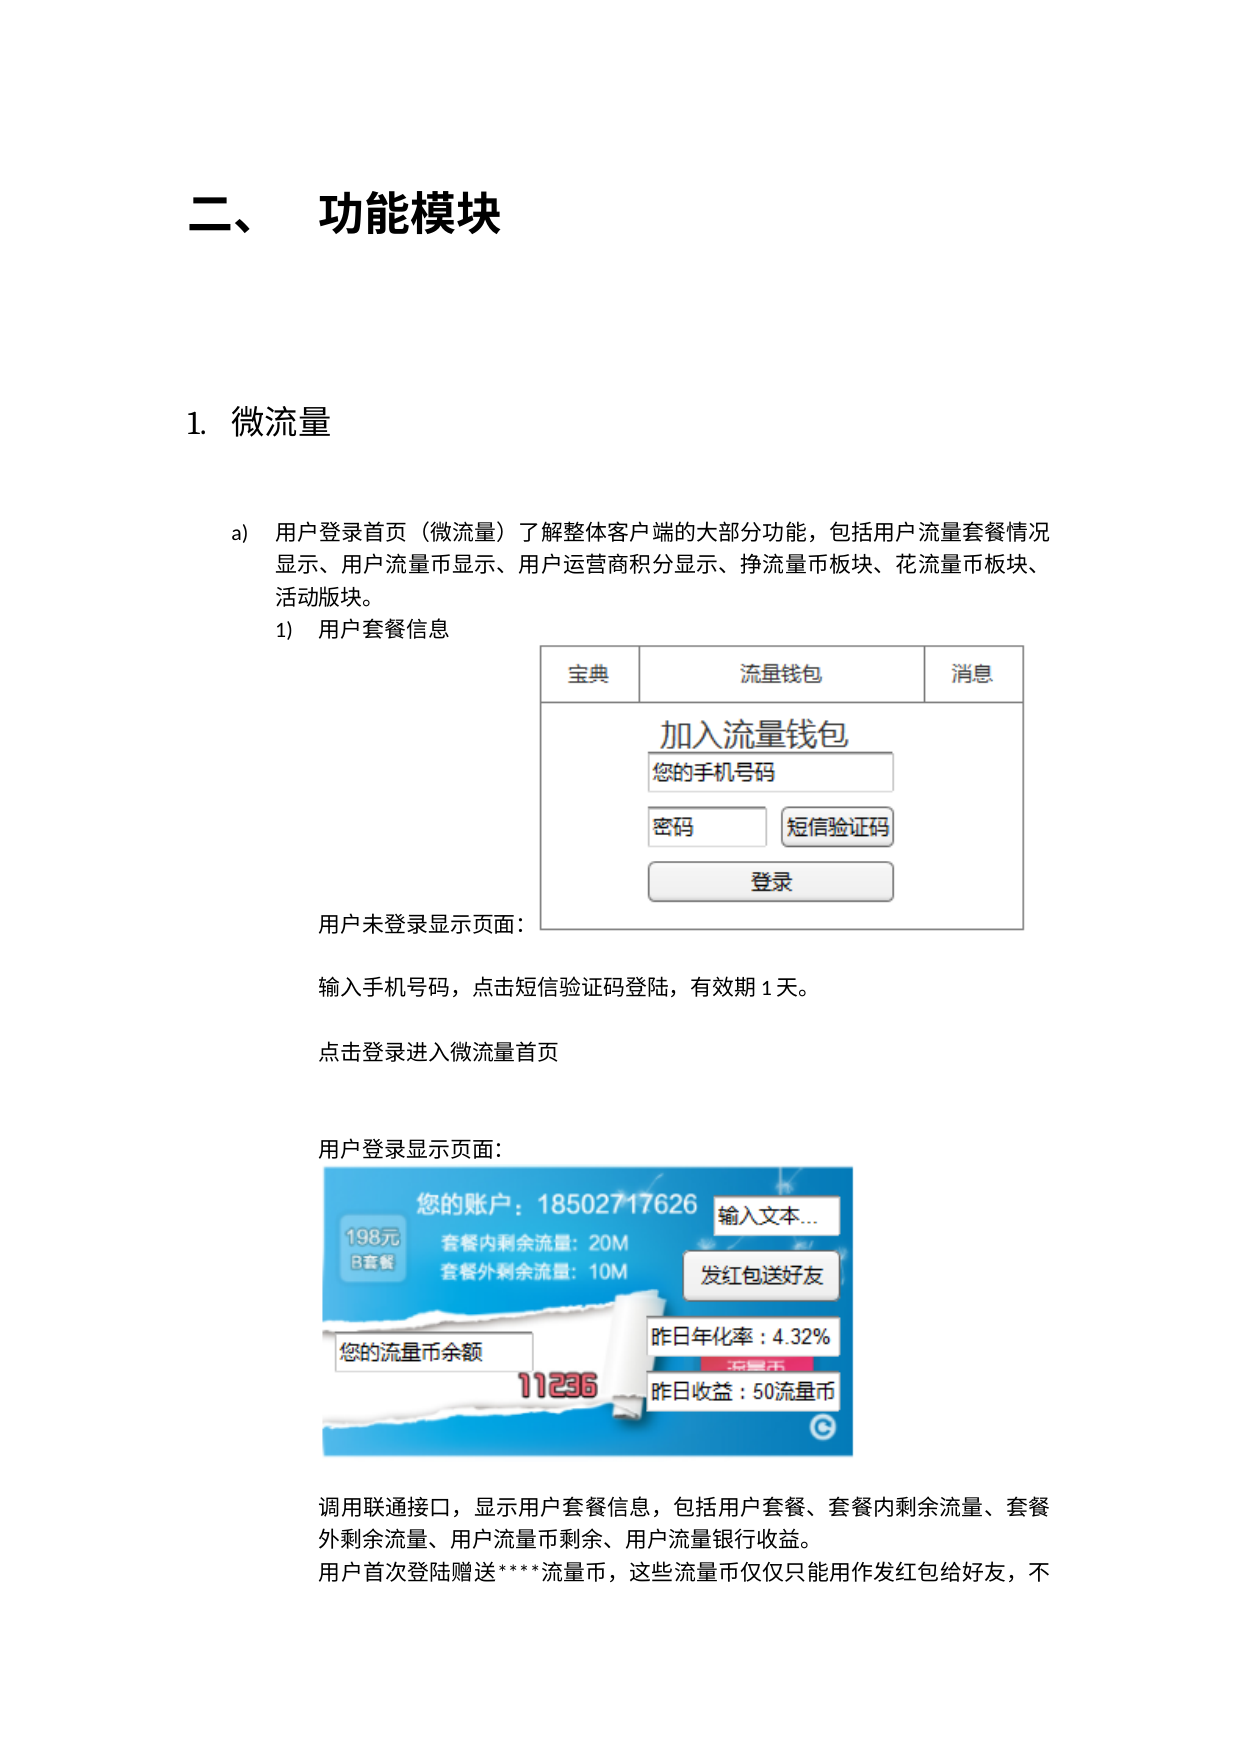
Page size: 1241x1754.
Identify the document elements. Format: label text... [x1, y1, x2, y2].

picture [318, 1164, 861, 1462]
text 用户登录显示页面： [319, 1132, 1053, 1164]
subtitle 微流量 [187, 387, 1053, 452]
list 用户登录首页（微流量）了解整体客户端的大部分功能，包括用户流量套餐情况显示、用户流量币显示、用户运营商积分显示、挣流量币板块、花流量币板块、活动版块。 [231, 514, 1053, 612]
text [319, 1554, 1053, 1587]
list 用户套餐信息 [275, 612, 1053, 644]
subtitle 功能模块 [187, 162, 1053, 259]
text 点击登录进入微流量首页 [319, 1034, 1053, 1067]
text 调用联通接口，显示用户套餐信息，包括用户套餐、套餐内剩余流量、套餐外剩余流量、用户流量币剩余、用户流量银行收益。 [319, 1489, 1053, 1554]
picture [537, 644, 1029, 932]
text 输入手机号码，点击短信验证码登陆，有效期1天。 [319, 969, 1053, 1002]
